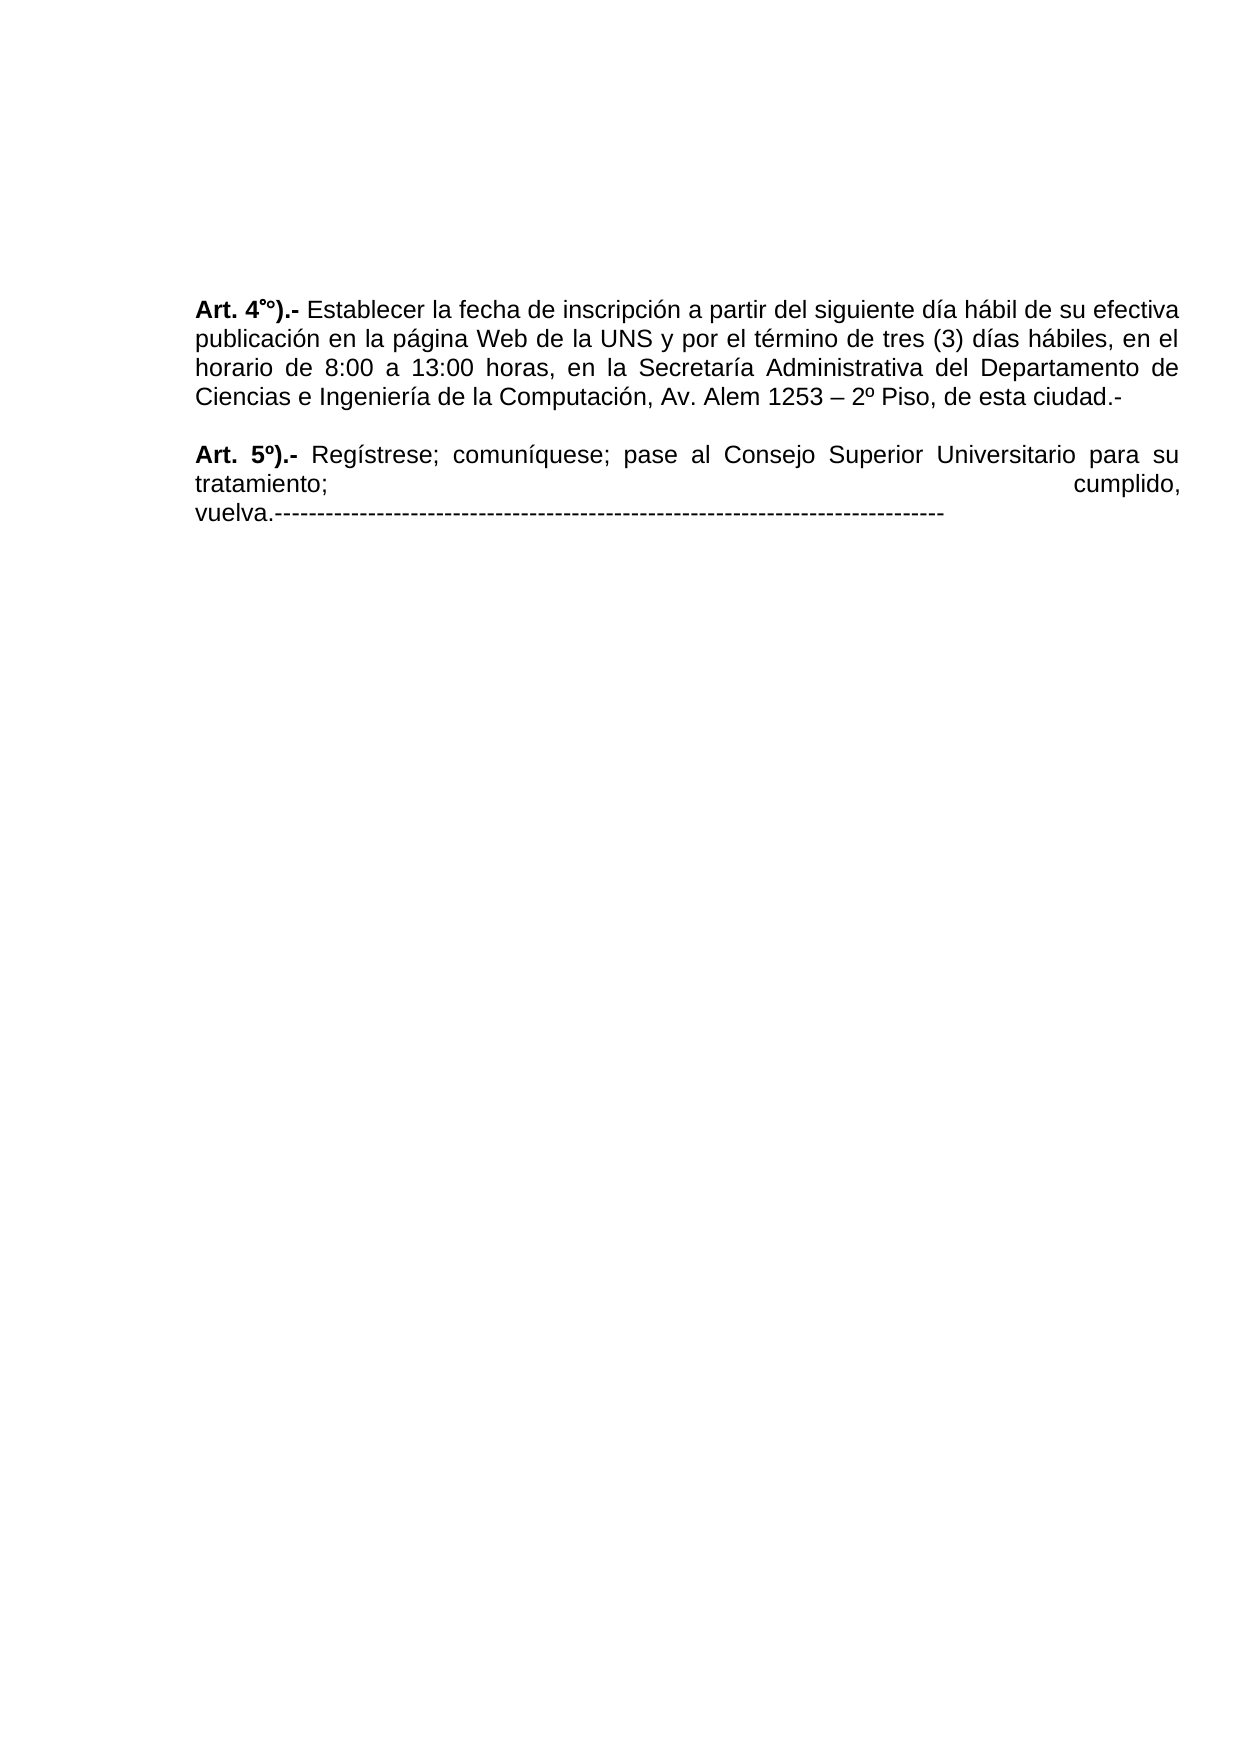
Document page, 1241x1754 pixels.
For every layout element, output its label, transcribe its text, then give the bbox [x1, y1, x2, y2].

text Art. 4°).- Establecer la fecha de inscripción a partir del siguiente día hábil de su efectiva publicación en la página Web de la UNS y por el término de tres (3) días hábiles, en el horario de 8:00 a 13:00 horas, en la Secretaría Administrativa del Departamento de Ciencias e Ingeniería de la Computación, Av. Alem 1253 – 2º Piso, de esta ciudad.- [195, 295, 1181, 411]
text Art. 5º).- Regístrese; comuníquese; pase al Consejo Superior Universitario para su tratamiento; cumplido, vuelva.------------------------------------------------------------------------------- [195, 440, 1181, 527]
